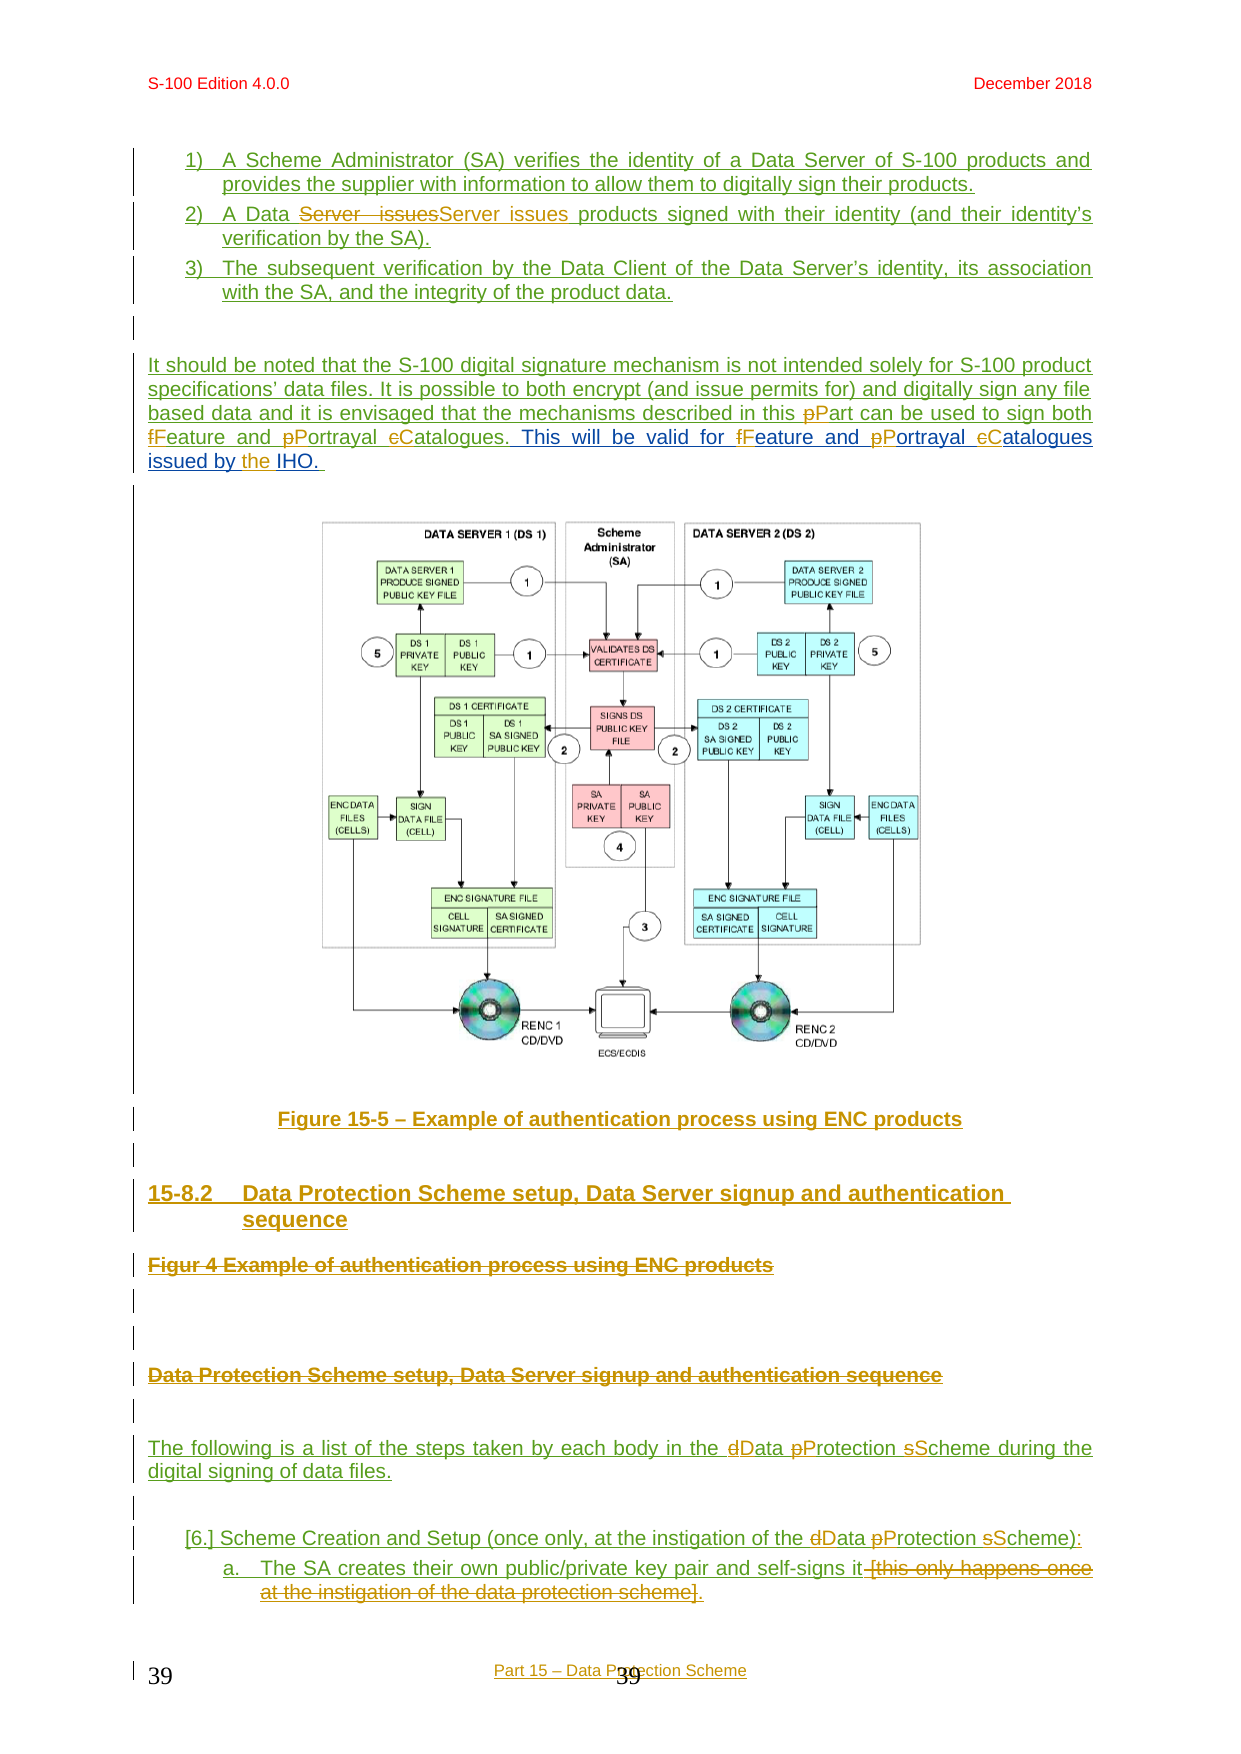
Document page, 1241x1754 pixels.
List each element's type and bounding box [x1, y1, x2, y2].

picture [310, 513, 930, 1066]
